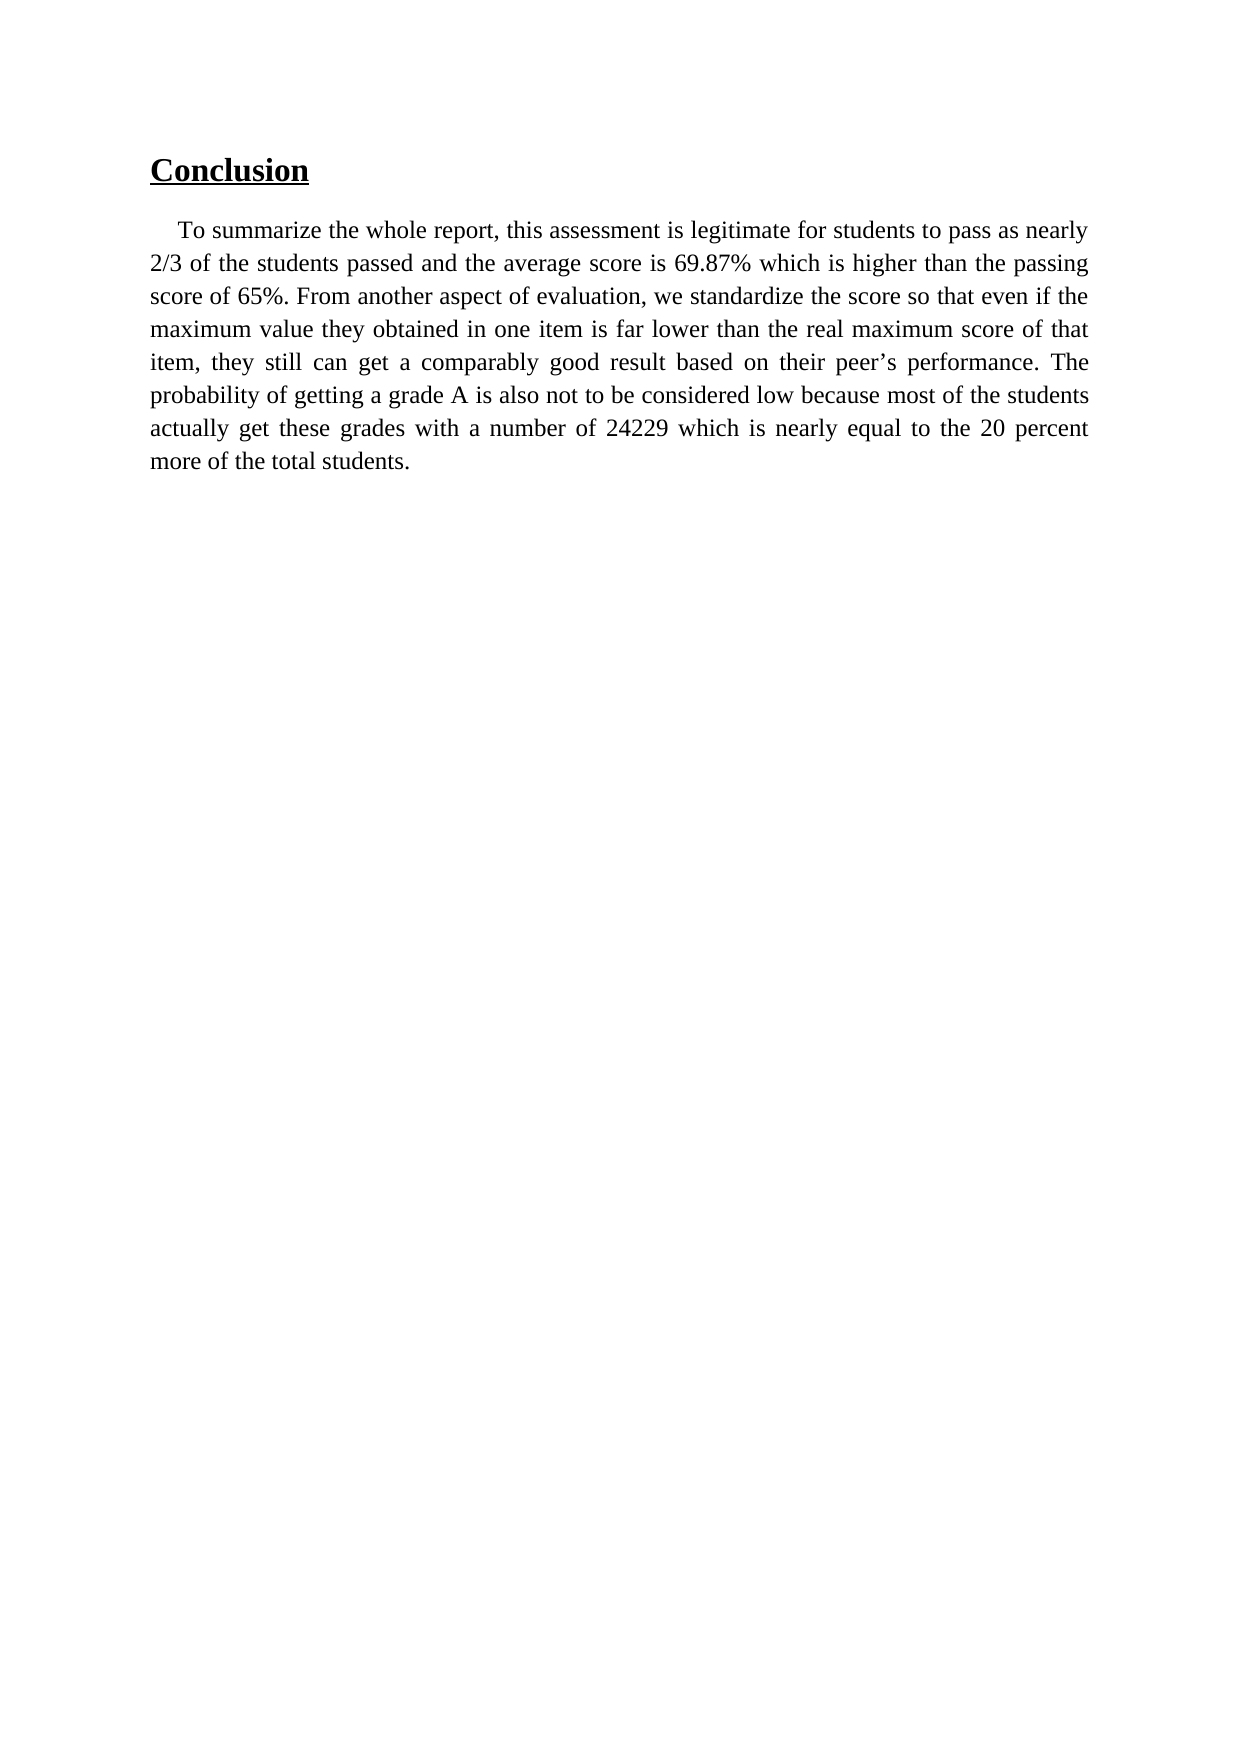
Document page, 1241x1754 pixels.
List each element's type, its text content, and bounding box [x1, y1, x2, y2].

text To summarize the whole report, this assessment is legitimate for students to pass as nearly 2/3 of the students passed and the average score is 69.87% which is higher than the passing score of 65%. From another aspect of evaluation, we standardize the score so that even if the maximum value they obtained in one item is far lower than the real maximum score of that item, they still can get a comparably good result based on their peer’s performance. The probability of getting a grade A is also not to be considered low because most of the students actually get these grades with a number of 24229 which is nearly equal to the 20 percent more of the total students. [150, 215, 1090, 475]
text Conclusion [150, 150, 1090, 188]
